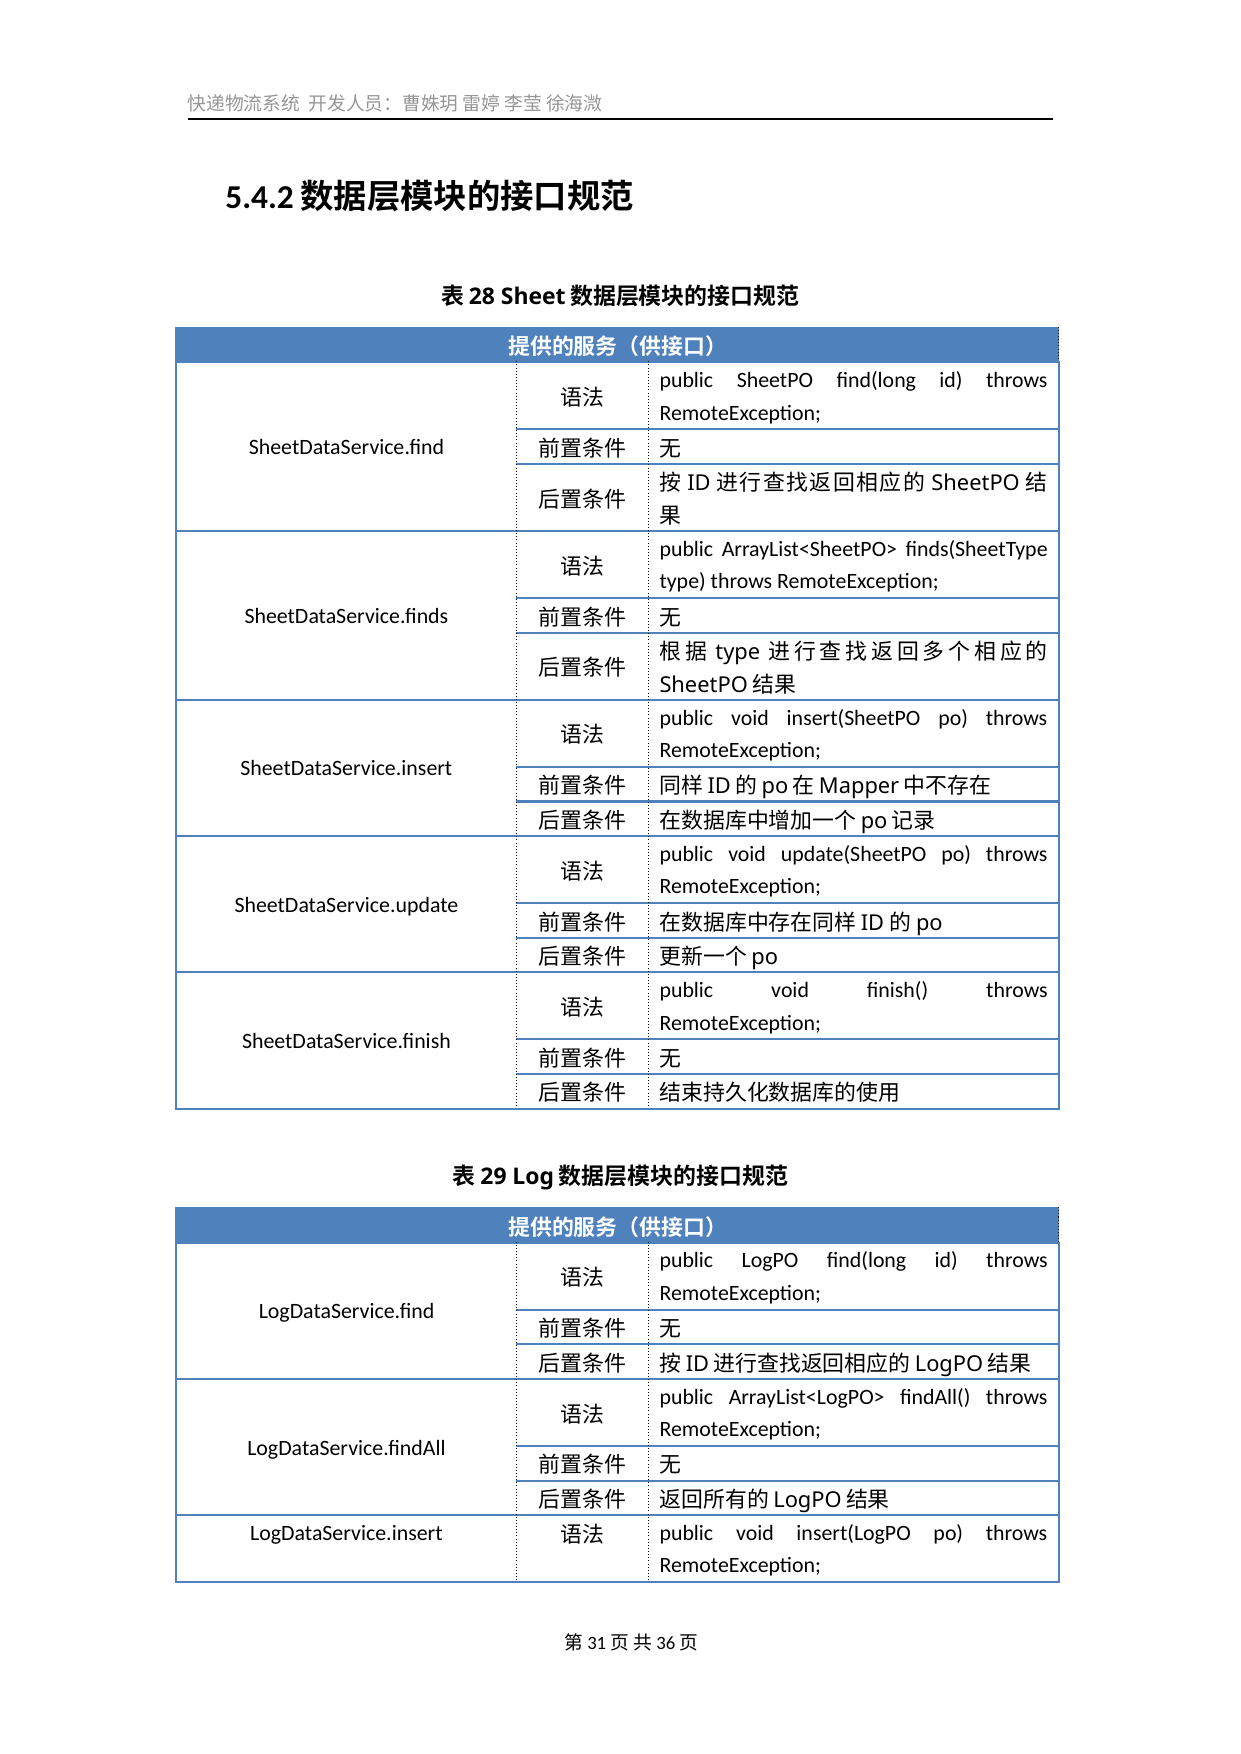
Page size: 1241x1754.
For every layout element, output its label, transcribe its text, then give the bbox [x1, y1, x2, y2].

table_cell LogDataService.findAll [177, 1380, 516, 1514]
table_cell 后置条件 [516, 1345, 648, 1378]
table_cell 语法 [516, 1380, 648, 1445]
table_cell public ArrayList<LogPO> findAll() throws RemoteException; [648, 1380, 1058, 1445]
table_cell 按ID进行查找返回相应的SheetPO结果 [648, 465, 1058, 530]
table_cell 无 [648, 1447, 1058, 1479]
table_cell 后置条件 [516, 465, 648, 530]
table_cell SheetDataService.insert [177, 701, 516, 835]
table_cell 语法 [516, 973, 648, 1038]
table_cell 后置条件 [516, 1075, 648, 1107]
table_cell 前置条件 [516, 1040, 648, 1073]
table_cell 前置条件 [516, 1311, 648, 1343]
table_cell 无 [648, 1311, 1058, 1343]
table_cell 按ID进行查找返回相应的LogPO结果 [648, 1345, 1058, 1378]
subtitle 5.4.2数据层模块的接口规范 [187, 162, 1053, 227]
table_cell 语法 [516, 1244, 648, 1309]
table_cell 后置条件 [516, 939, 648, 971]
text 表28 Sheet数据层模块的接口规范 [187, 262, 1053, 327]
table_cell 后置条件 [516, 634, 648, 699]
table_cell public SheetPO find(long id) throws RemoteException; [648, 363, 1058, 428]
table_cell public void finish() throws RemoteException; [648, 973, 1058, 1038]
table_cell 前置条件 [516, 599, 648, 632]
table_cell 语法 [516, 1516, 648, 1581]
table_cell 无 [648, 430, 1058, 463]
table_cell 语法 [516, 363, 648, 428]
table_cell 无 [648, 1040, 1058, 1073]
table_cell 语法 [516, 532, 648, 597]
table_cell 返回所有的LogPO结果 [648, 1482, 1058, 1514]
table_cell 语法 [516, 837, 648, 902]
table_cell SheetDataService.finish [177, 973, 516, 1107]
table_cell 在数据库中存在同样ID 的po [648, 904, 1058, 937]
table_cell 后置条件 [516, 1482, 648, 1514]
table_cell 在数据库中增加一个po记录 [648, 803, 1058, 835]
text 表29 Log数据层模块的接口规范 [187, 1142, 1053, 1207]
table_cell SheetDataService.finds [177, 532, 516, 699]
table_cell 前置条件 [516, 904, 648, 937]
table_header 提供的服务（供接口） [177, 329, 1059, 361]
table_header 提供的服务（供接口） [177, 1209, 1059, 1242]
table_cell 前置条件 [516, 1447, 648, 1479]
table_cell 前置条件 [516, 768, 648, 800]
table_cell public void insert(LogPO po) throws RemoteException; [648, 1516, 1058, 1581]
table_cell 同样ID的po在Mapper中不存在 [648, 768, 1058, 800]
table_cell public void insert(SheetPO po) throws RemoteException; [648, 701, 1058, 766]
table_cell 结束持久化数据库的使用 [648, 1075, 1058, 1107]
table_cell LogDataService.insert [177, 1516, 516, 1581]
table_cell SheetDataService.update [177, 837, 516, 971]
table_cell 前置条件 [516, 430, 648, 463]
table_cell 后置条件 [516, 803, 648, 835]
table_cell 语法 [516, 701, 648, 766]
table_cell 更新一个po [648, 939, 1058, 971]
table_cell public ArrayList<SheetPO> finds(SheetType type) throws RemoteException; [648, 532, 1058, 597]
table_cell 根据type进行查找返回多个相应的SheetPO结果 [648, 634, 1058, 699]
table_cell public LogPO find(long id) throws RemoteException; [648, 1244, 1058, 1309]
table_cell public void update(SheetPO po) throws RemoteException; [648, 837, 1058, 902]
table_cell LogDataService.find [177, 1244, 516, 1378]
table_cell SheetDataService.find [177, 363, 516, 530]
table_cell 无 [648, 599, 1058, 632]
